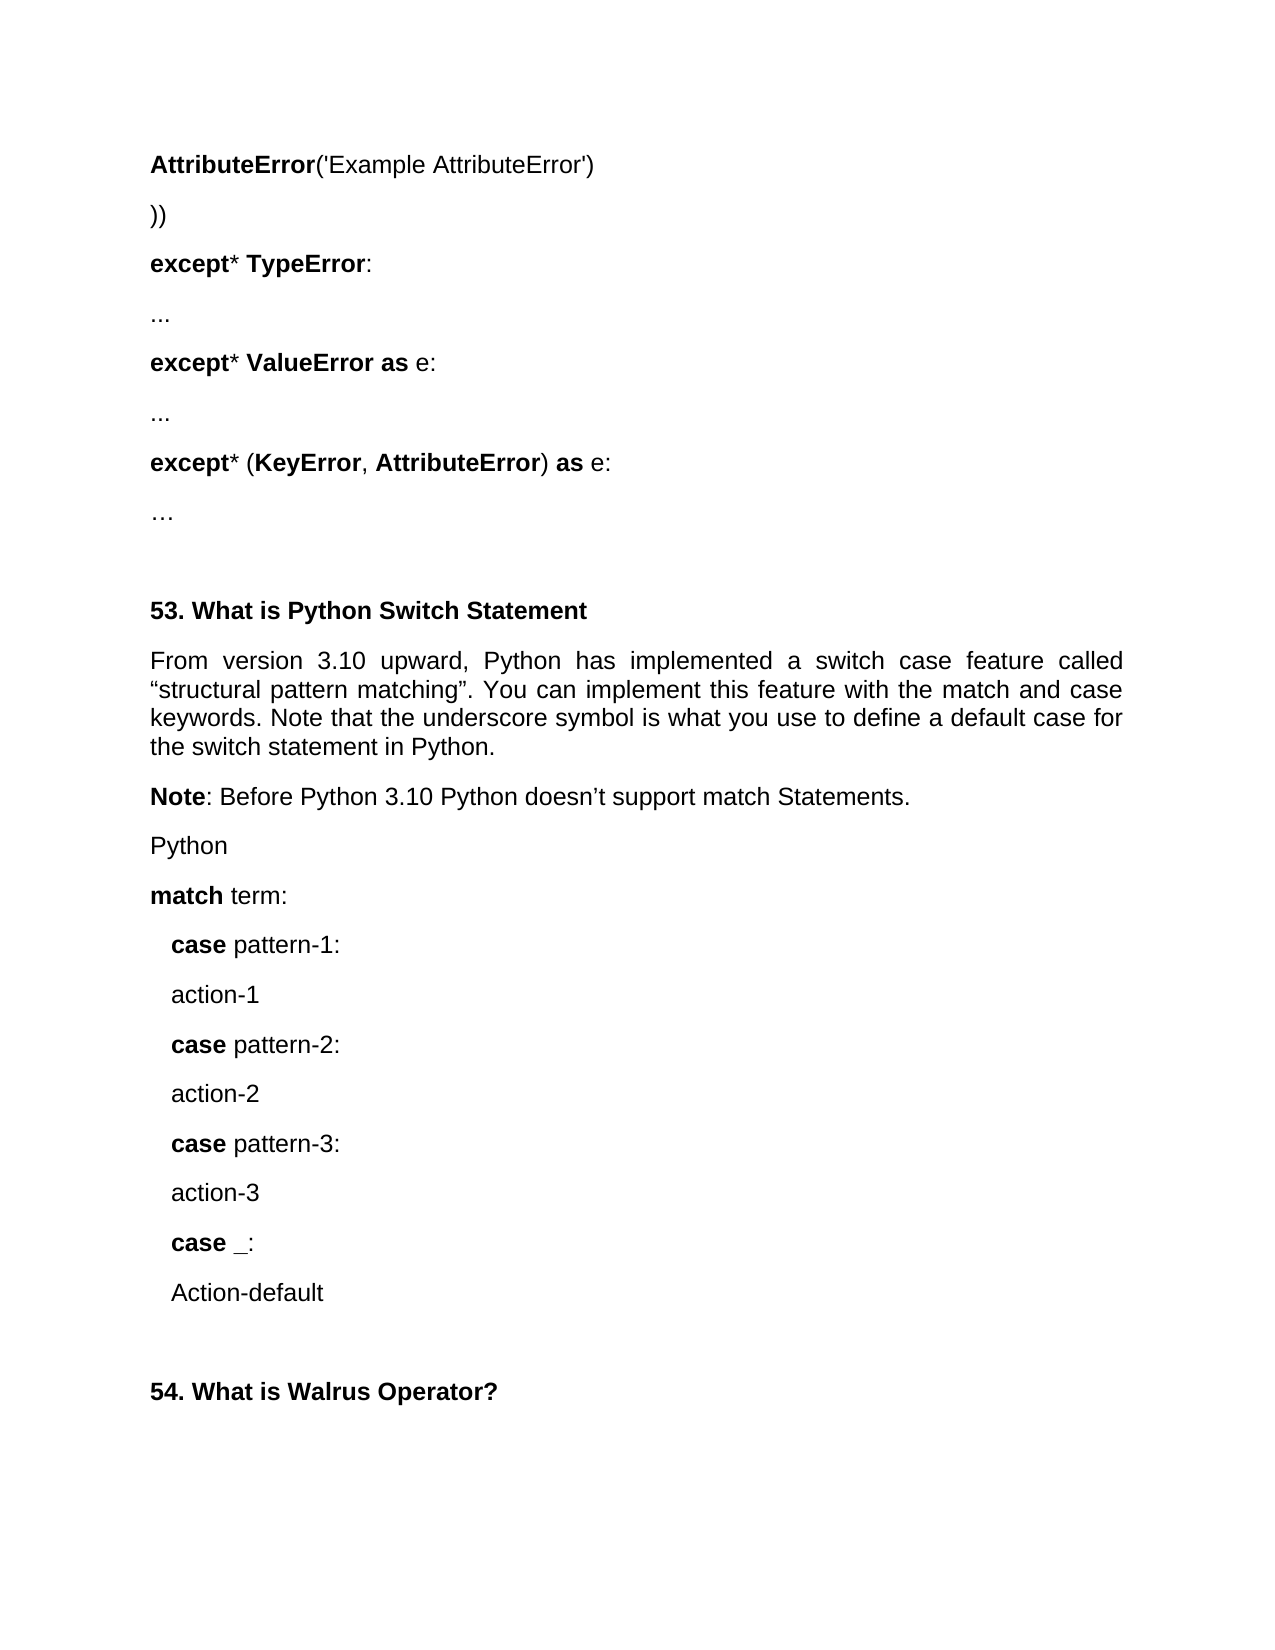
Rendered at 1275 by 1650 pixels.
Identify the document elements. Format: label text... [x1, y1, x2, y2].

text AttributeError('Example AttributeError') [150, 150, 1125, 179]
text From version 3.10 upward, Python has implemented a switch case feature called “structural pattern matching”. You can implement this feature with the match and case keywords. Note that the underscore symbol is what you use to define a default case for the switch statement in Python. [150, 646, 1125, 761]
text )) [150, 199, 1125, 228]
text except* TypeError: [150, 249, 1125, 278]
text case pattern-3: [150, 1129, 1125, 1157]
text action-2 [150, 1079, 1125, 1108]
text match term: [150, 881, 1125, 909]
text … [150, 497, 1125, 526]
text Action-default [150, 1277, 1125, 1306]
text except* (KeyError, AttributeError) as e: [150, 447, 1125, 476]
text 53. What is Python Switch Statement [150, 596, 1125, 625]
text ... [150, 398, 1125, 427]
text action-1 [150, 980, 1125, 1009]
text action-3 [150, 1178, 1125, 1207]
text ... [150, 299, 1125, 327]
text Python [150, 831, 1125, 860]
text case pattern-1: [150, 930, 1125, 959]
text case pattern-2: [150, 1029, 1125, 1058]
text case _: [150, 1228, 1125, 1257]
text 54. What is Walrus Operator? [150, 1377, 1125, 1405]
text Note: Before Python 3.10 Python doesn’t support match Statements. [150, 782, 1125, 810]
text except* ValueError as e: [150, 348, 1125, 377]
